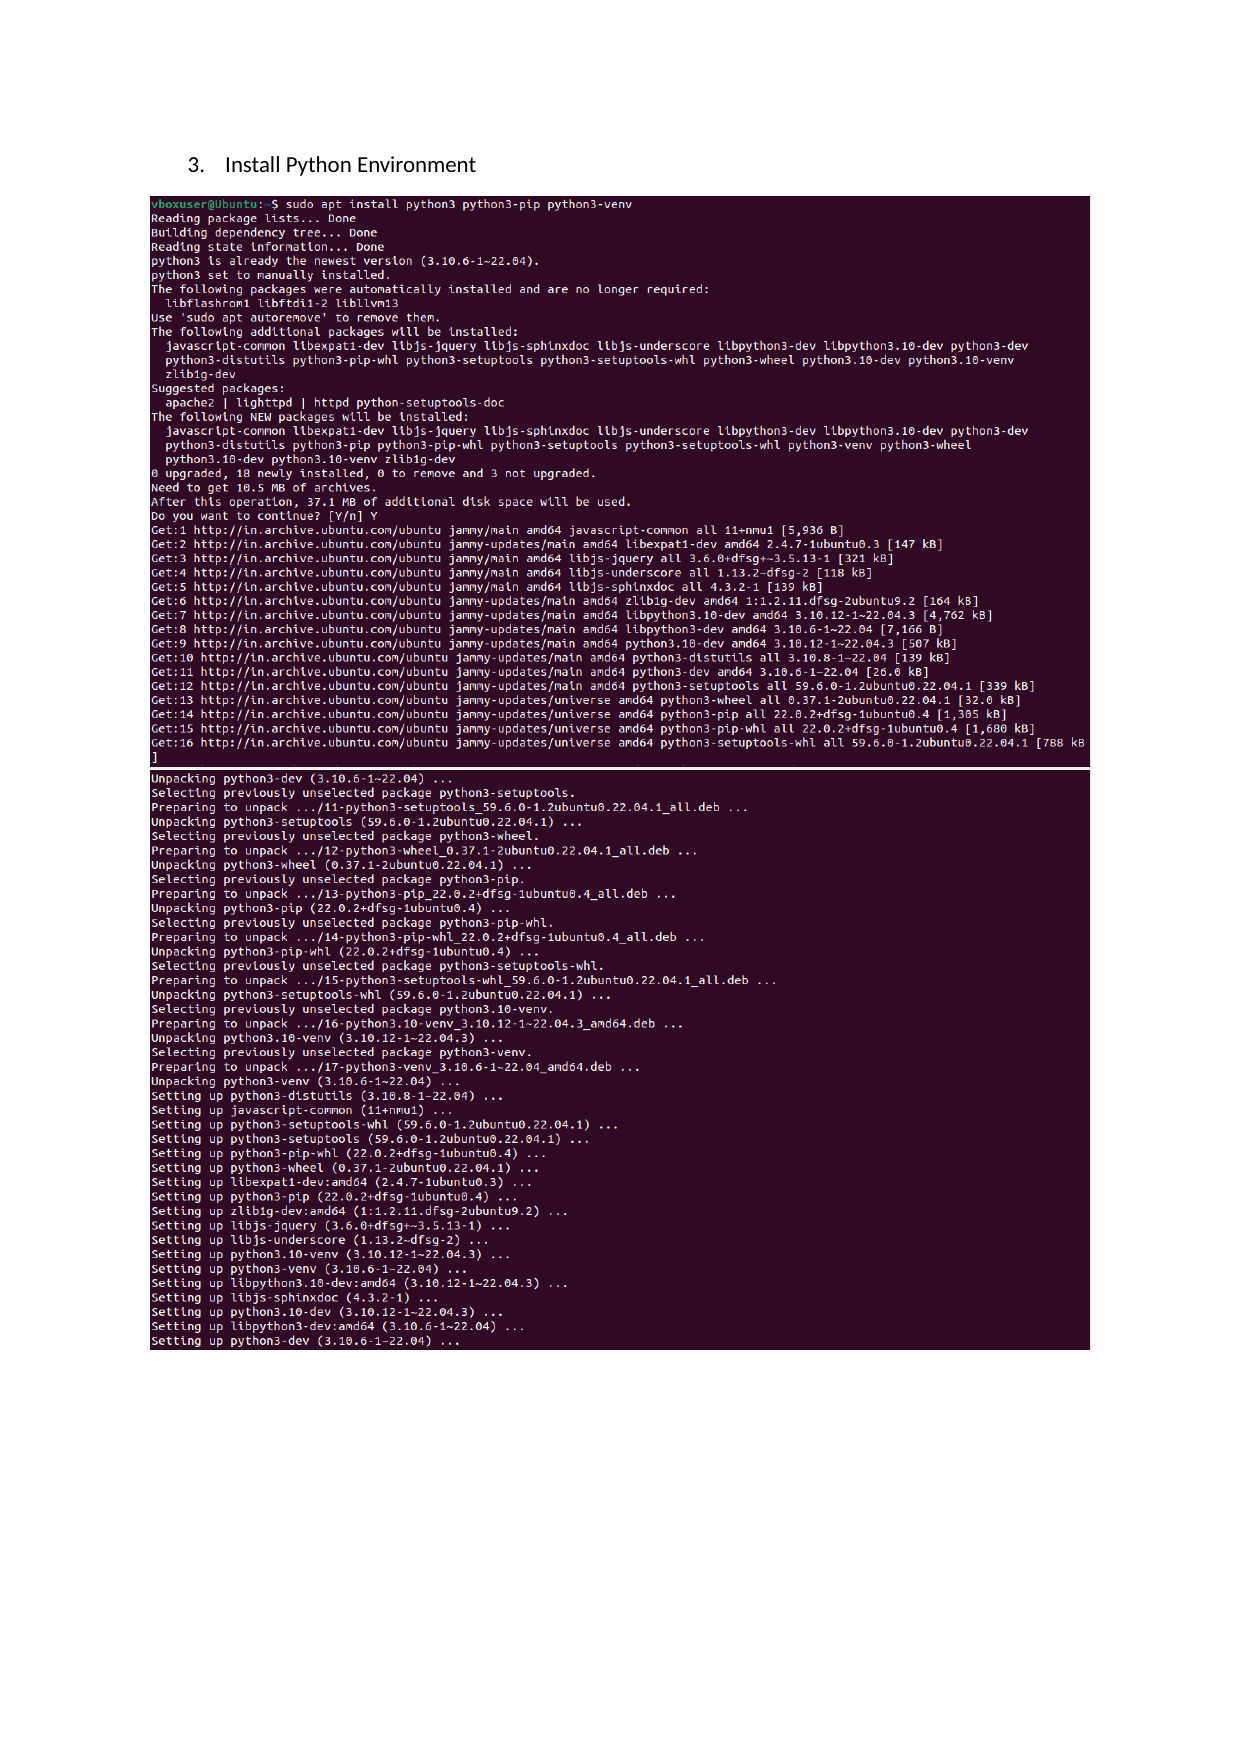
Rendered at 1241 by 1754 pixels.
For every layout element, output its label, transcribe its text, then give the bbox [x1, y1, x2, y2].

picture [150, 196, 1091, 769]
picture [150, 770, 1091, 1350]
list Install Python Environment [187, 150, 1090, 178]
